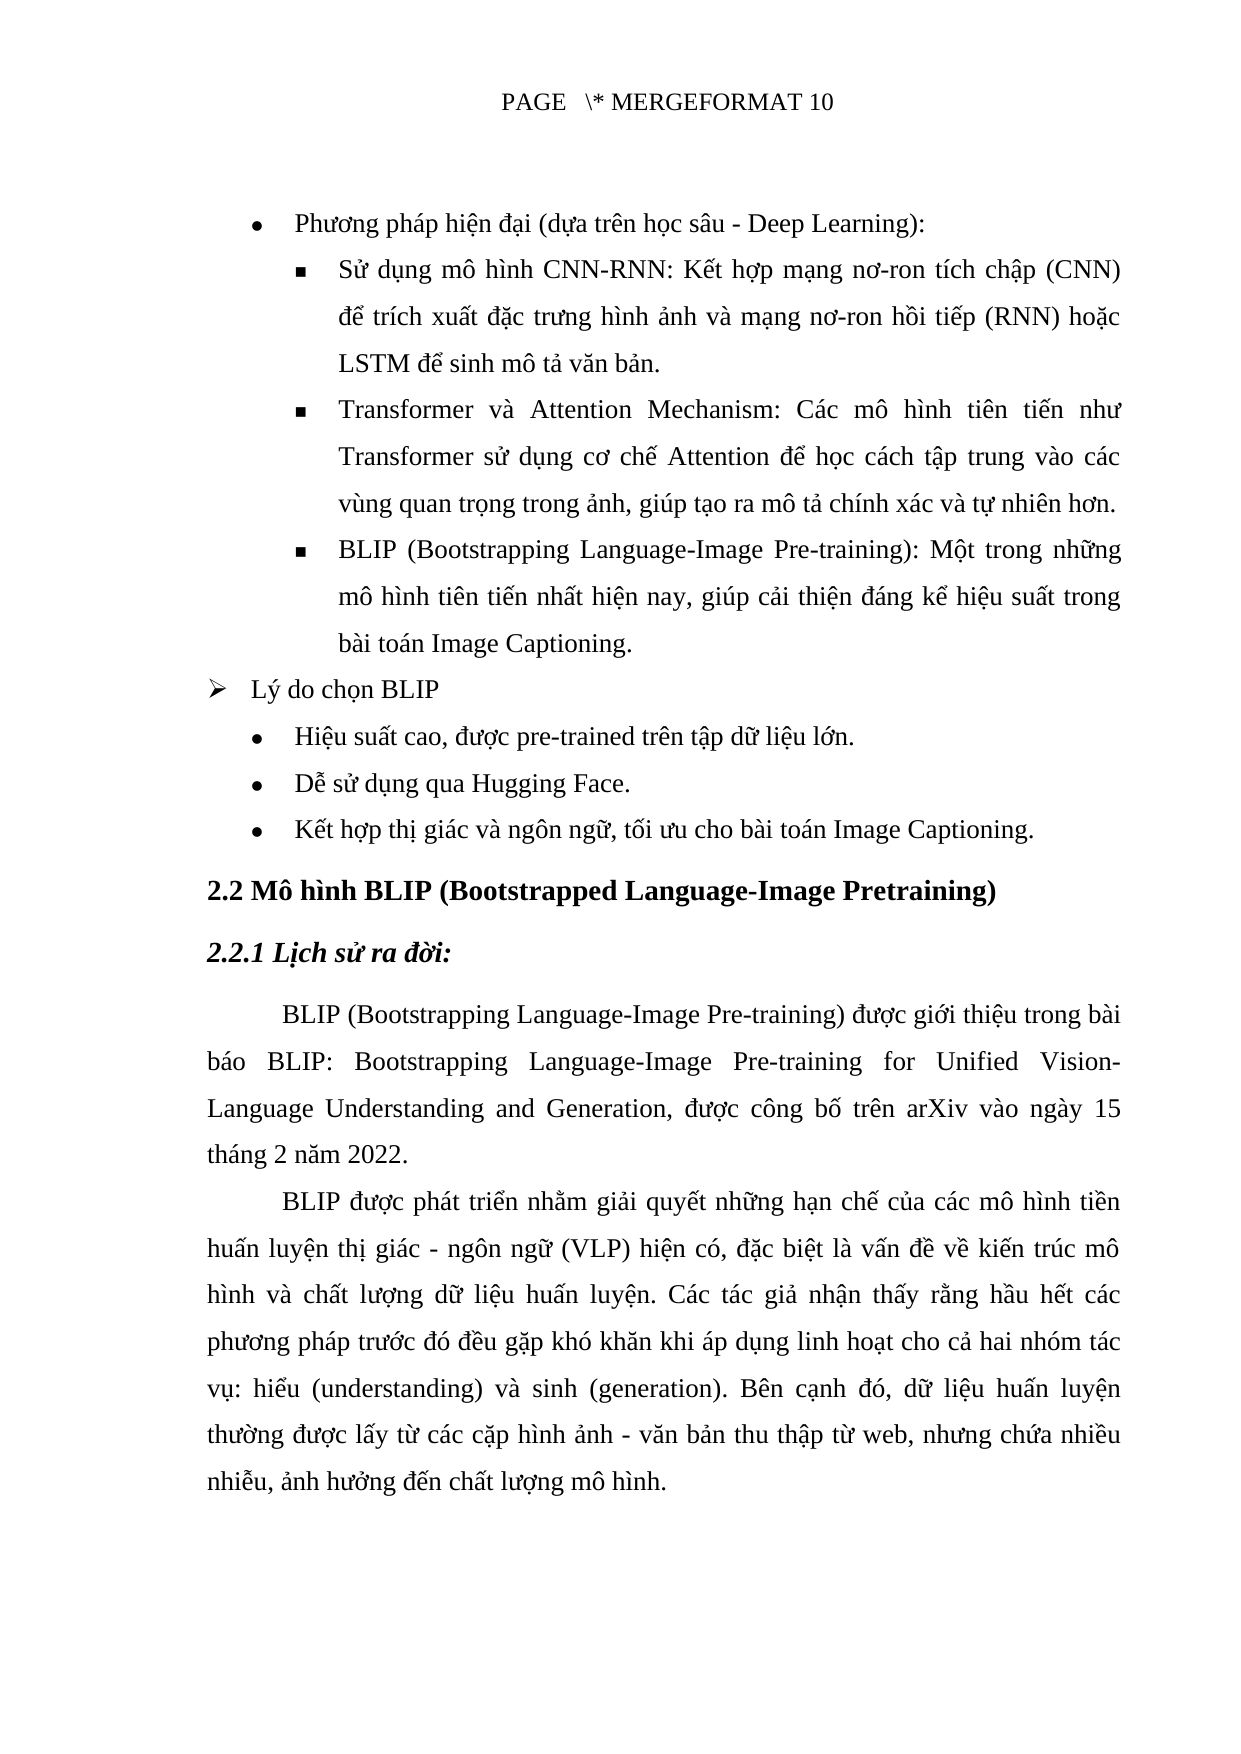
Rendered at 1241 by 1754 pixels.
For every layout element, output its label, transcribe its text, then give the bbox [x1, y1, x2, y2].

text BLIP được phát triển nhằm giải quyết những hạn chế của các mô hình tiền huấn luyện thị giác - ngôn ngữ (VLP) hiện có, đặc biệt là vấn đề về kiến trúc mô hình và chất lượng dữ liệu huấn luyện. Các tác giả nhận thấy rằng hầu hết các phương pháp trước đó đều gặp khó khăn khi áp dụng linh hoạt cho cả hai nhóm tác vụ: hiểu (understanding) và sinh (generation). Bên cạnh đó, dữ liệu huấn luyện thường được lấy từ các cặp hình ảnh - văn bản thu thập từ web, nhưng chứa nhiều nhiễu, ảnh hưởng đến chất lượng mô hình. [207, 1185, 1122, 1496]
text BLIP (Bootstrapping Language-Image Pre-training) được giới thiệu trong bài báo BLIP: Bootstrapping Language-Image Pre-training for Unified Vision-Language Understanding and Generation, được công bố trên arXiv vào ngày 15 tháng 2 năm 2022. [207, 998, 1122, 1169]
subtitle Lịch sử ra đời: [207, 936, 1122, 969]
list Kết hợp thị giác và ngôn ngữ, tối ưu cho bài toán Image Captioning. [251, 814, 1122, 845]
list Lý do chọn BLIP [207, 673, 1122, 705]
list BLIP (Bootstrapping Language-Image Pre-training): Một trong những mô hình tiên tiến nhất hiện nay, giúp cải thiện đáng kể hiệu suất trong bài toán Image Captioning. [294, 533, 1122, 658]
list Transformer và Attention Mechanism: Các mô hình tiên tiến như Transformer sử dụng cơ chế Attention để học cách tập trung vào các vùng quan trọng trong ảnh, giúp tạo ra mô tả chính xác và tự nhiên hơn. [294, 393, 1122, 518]
list Phương pháp hiện đại (dựa trên học sâu - Deep Learning): [251, 207, 1122, 238]
list Hiệu suất cao, được pre-trained trên tập dữ liệu lớn. [251, 720, 1122, 751]
list Sử dụng mô hình CNN-RNN: Kết hợp mạng nơ-ron tích chập (CNN) để trích xuất đặc trưng hình ảnh và mạng nơ-ron hồi tiếp (RNN) hoặc LSTM để sinh mô tả văn bản. [294, 253, 1122, 378]
subtitle Mô hình BLIP (Bootstrapped Language-Image Pretraining) [207, 873, 1122, 906]
list Dễ sử dụng qua Hugging Face. [251, 767, 1122, 798]
